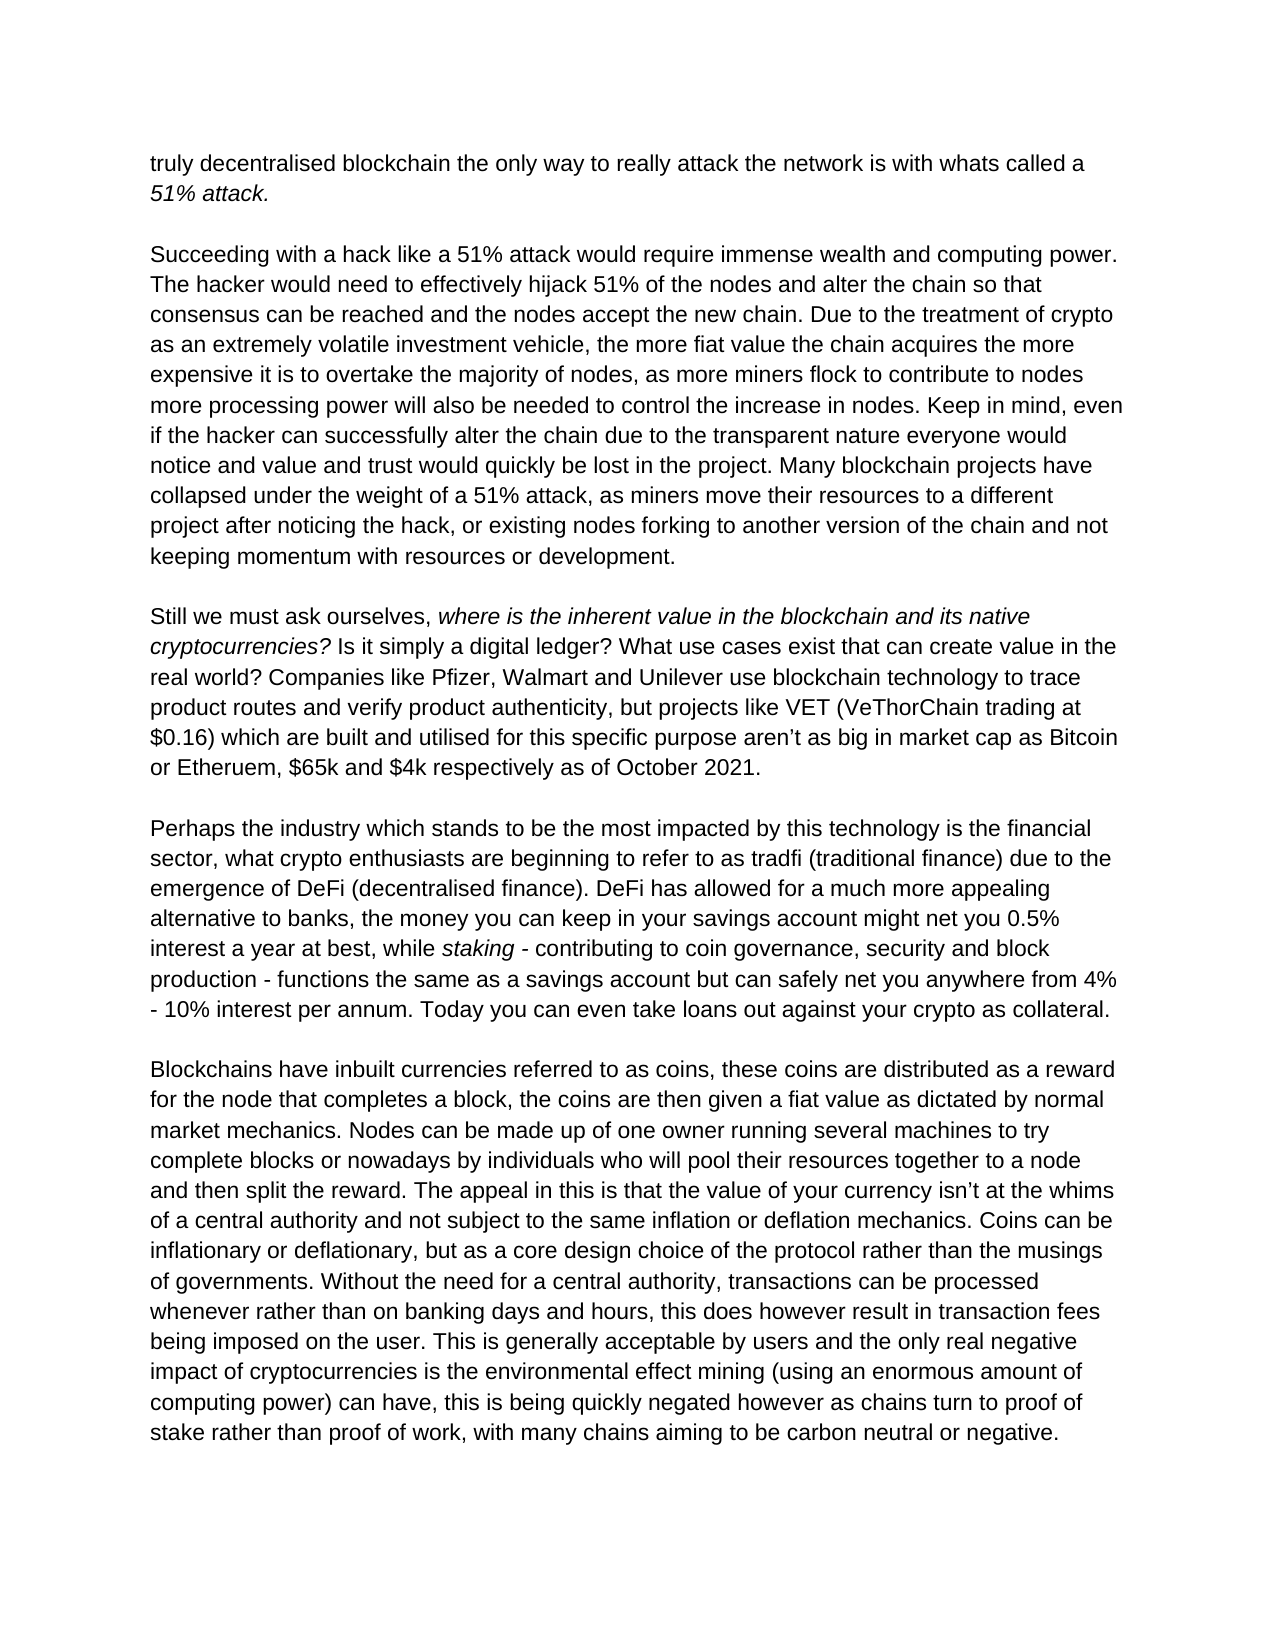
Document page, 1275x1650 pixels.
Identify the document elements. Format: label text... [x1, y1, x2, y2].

text Still we must ask ourselves, where is the inherent value in the blockchain and its native cryptocurrencies? Is it simply a digital ledger? What use cases exist that can create value in the real world? Companies like Pfizer, Walmart and Unilever use blockchain technology to trace product routes and verify product authenticity, but projects like VET (VeThorChain trading at $0.16) which are built and utilised for this specific purpose aren’t as big in market cap as Bitcoin or Etheruem, $65k and $4k respectively as of October 2021. [150, 603, 1125, 781]
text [150, 150, 1125, 207]
text Perhaps the industry which stands to be the most impacted by this technology is the financial sector, what crypto enthusiasts are beginning to refer to as tradfi (traditional finance) due to the emergence of DeFi (decentralised finance). DeFi has allowed for a much more appealing alternative to banks, the money you can keep in your savings account might net you 0.5% interest a year at best, while staking - contributing to coin governance, security and block production - functions the same as a savings account but can safely net you anywhere from 4% - 10% interest per annum. Today you can even take loans out against your crypto as collateral. [150, 814, 1125, 1022]
text Succeeding with a hack like a 51% attack would require immense wealth and computing power. The hacker would need to effectively hijack 51% of the nodes and alter the chain so that consensus can be reached and the nodes accept the new chain. Due to the treatment of crypto as an extremely volatile investment vehicle, the more fiat value the chain acquires the more expensive it is to overtake the majority of nodes, as more miners flock to contribute to nodes more processing power will also be needed to control the increase in nodes. Keep in mind, even if the hacker can successfully alter the chain due to the transparent nature everyone would notice and value and trust would quickly be lost in the project. Many blockchain projects have collapsed under the weight of a 51% attack, as miners move their resources to a different project after noticing the hack, or existing nodes forking to another version of the chain and not keeping momentum with resources or development. [150, 241, 1125, 569]
text Blockchains have inbuilt currencies referred to as coins, these coins are distributed as a reward for the node that completes a block, the coins are then given a fiat value as dictated by normal market mechanics. Nodes can be made up of one owner running several machines to try complete blocks or nowadays by individuals who will pool their resources together to a node and then split the reward. The appeal in this is that the value of your currency isn’t at the whims of a central authority and not subject to the same inflation or deflation mechanics. Coins can be inflationary or deflationary, but as a core design choice of the protocol rather than the musings of governments. Without the need for a central authority, transactions can be processed whenever rather than on banking days and hours, this does however result in transaction fees being imposed on the user. This is generally acceptable by users and the only real negative impact of cryptocurrencies is the environmental effect mining (using an enormous amount of computing power) can have, this is being quickly negated however as chains turn to proof of stake rather than proof of work, with many chains aiming to be carbon neutral or negative. [150, 1056, 1125, 1445]
